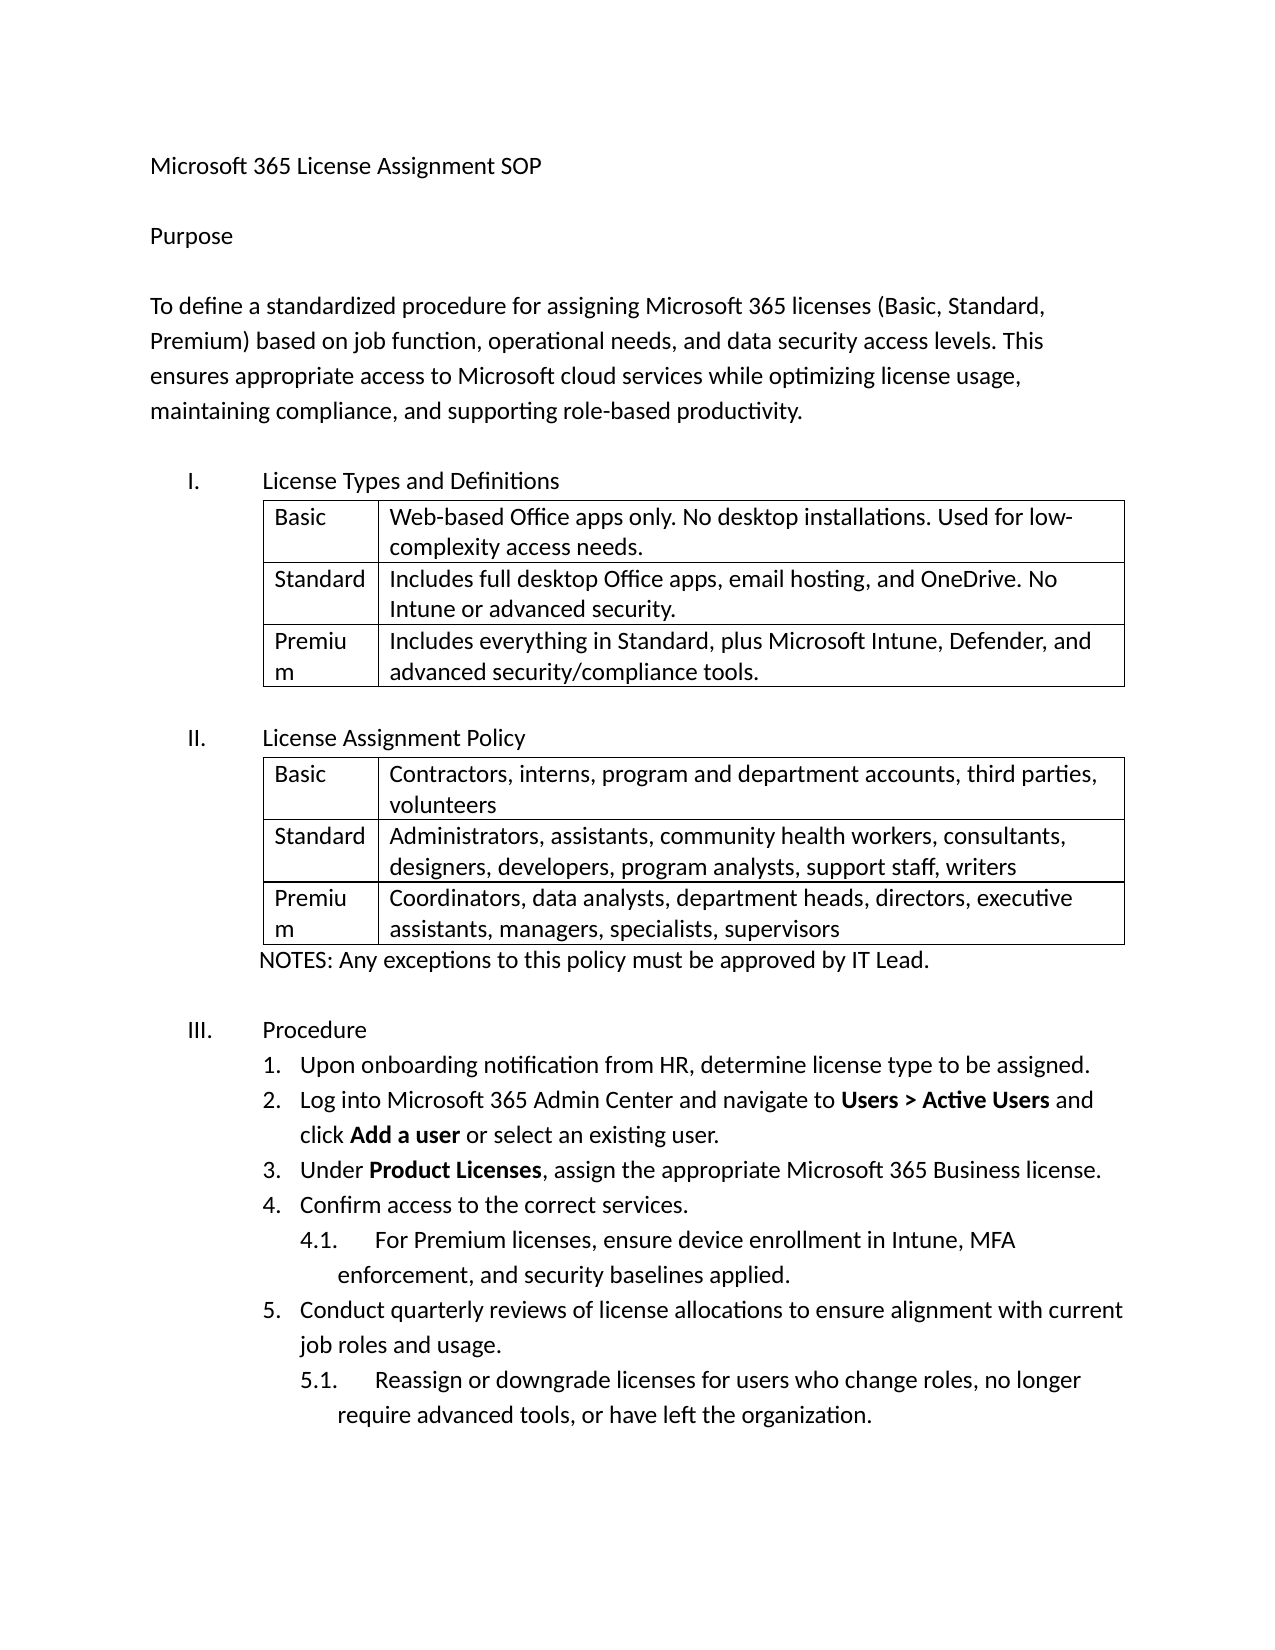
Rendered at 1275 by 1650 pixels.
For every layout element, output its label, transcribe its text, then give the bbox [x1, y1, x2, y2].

text Microsoft 365 License Assignment SOP [150, 150, 1125, 181]
list Conduct quarterly reviews of license allocations to ensure alignment with current job roles and usage. [262, 1294, 1125, 1360]
table_cell Premium [264, 625, 378, 686]
list License Assignment Policy [187, 722, 1125, 753]
table_header Web-based Office apps only. No desktop installations. Used for low-complexity access needs. [379, 501, 1124, 562]
table_cell Includes everything in Standard, plus Microsoft Intune, Defender, and advanced security/compliance tools. [379, 625, 1124, 686]
table_cell Standard [264, 820, 378, 881]
table_cell Coordinators, data analysts, department heads, directors, executive assistants, managers, specialists, supervisors [379, 883, 1124, 943]
list Under Product Licenses, assign the appropriate Microsoft 365 Business license. [262, 1154, 1125, 1185]
text NOTES: Any exceptions to this policy must be approved by IT Lead. [150, 944, 1125, 975]
table_header Basic [264, 758, 378, 819]
table_cell Administrators, assistants, community health workers, consultants, designers, developers, program analysts, support staff, writers [379, 820, 1124, 881]
list Procedure [187, 1014, 1125, 1045]
list Log into Microsoft 365 Admin Center and navigate to Users > Active Users and click Add a user or select an existing user. [262, 1084, 1125, 1150]
text Purpose [150, 220, 1125, 251]
table_header Contractors, interns, program and department accounts, third parties, volunteers [379, 758, 1124, 819]
table_cell Includes full desktop Office apps, email hosting, and OneDrive. No Intune or advanced security. [379, 563, 1124, 624]
list License Types and Definitions [187, 465, 1125, 496]
list Reassign or downgrade licenses for users who change roles, no longer require advanced tools, or have left the organization. [300, 1364, 1125, 1430]
list Confirm access to the correct services. [262, 1189, 1125, 1220]
list Upon onboarding notification from HR, determine license type to be assigned. [262, 1049, 1125, 1080]
table_cell Standard [264, 563, 378, 624]
table_cell Premium [264, 883, 378, 943]
table_header Basic [264, 501, 378, 562]
list For Premium licenses, ensure device enrollment in Intune, MFA enforcement, and security baselines applied. [300, 1224, 1125, 1290]
text To define a standardized procedure for assigning Microsoft 365 licenses (Basic, Standard, Premium) based on job function, operational needs, and data security access levels. This ensures appropriate access to Microsoft cloud services while optimizing license usage, maintaining compliance, and supporting role-based productivity. [150, 290, 1125, 426]
